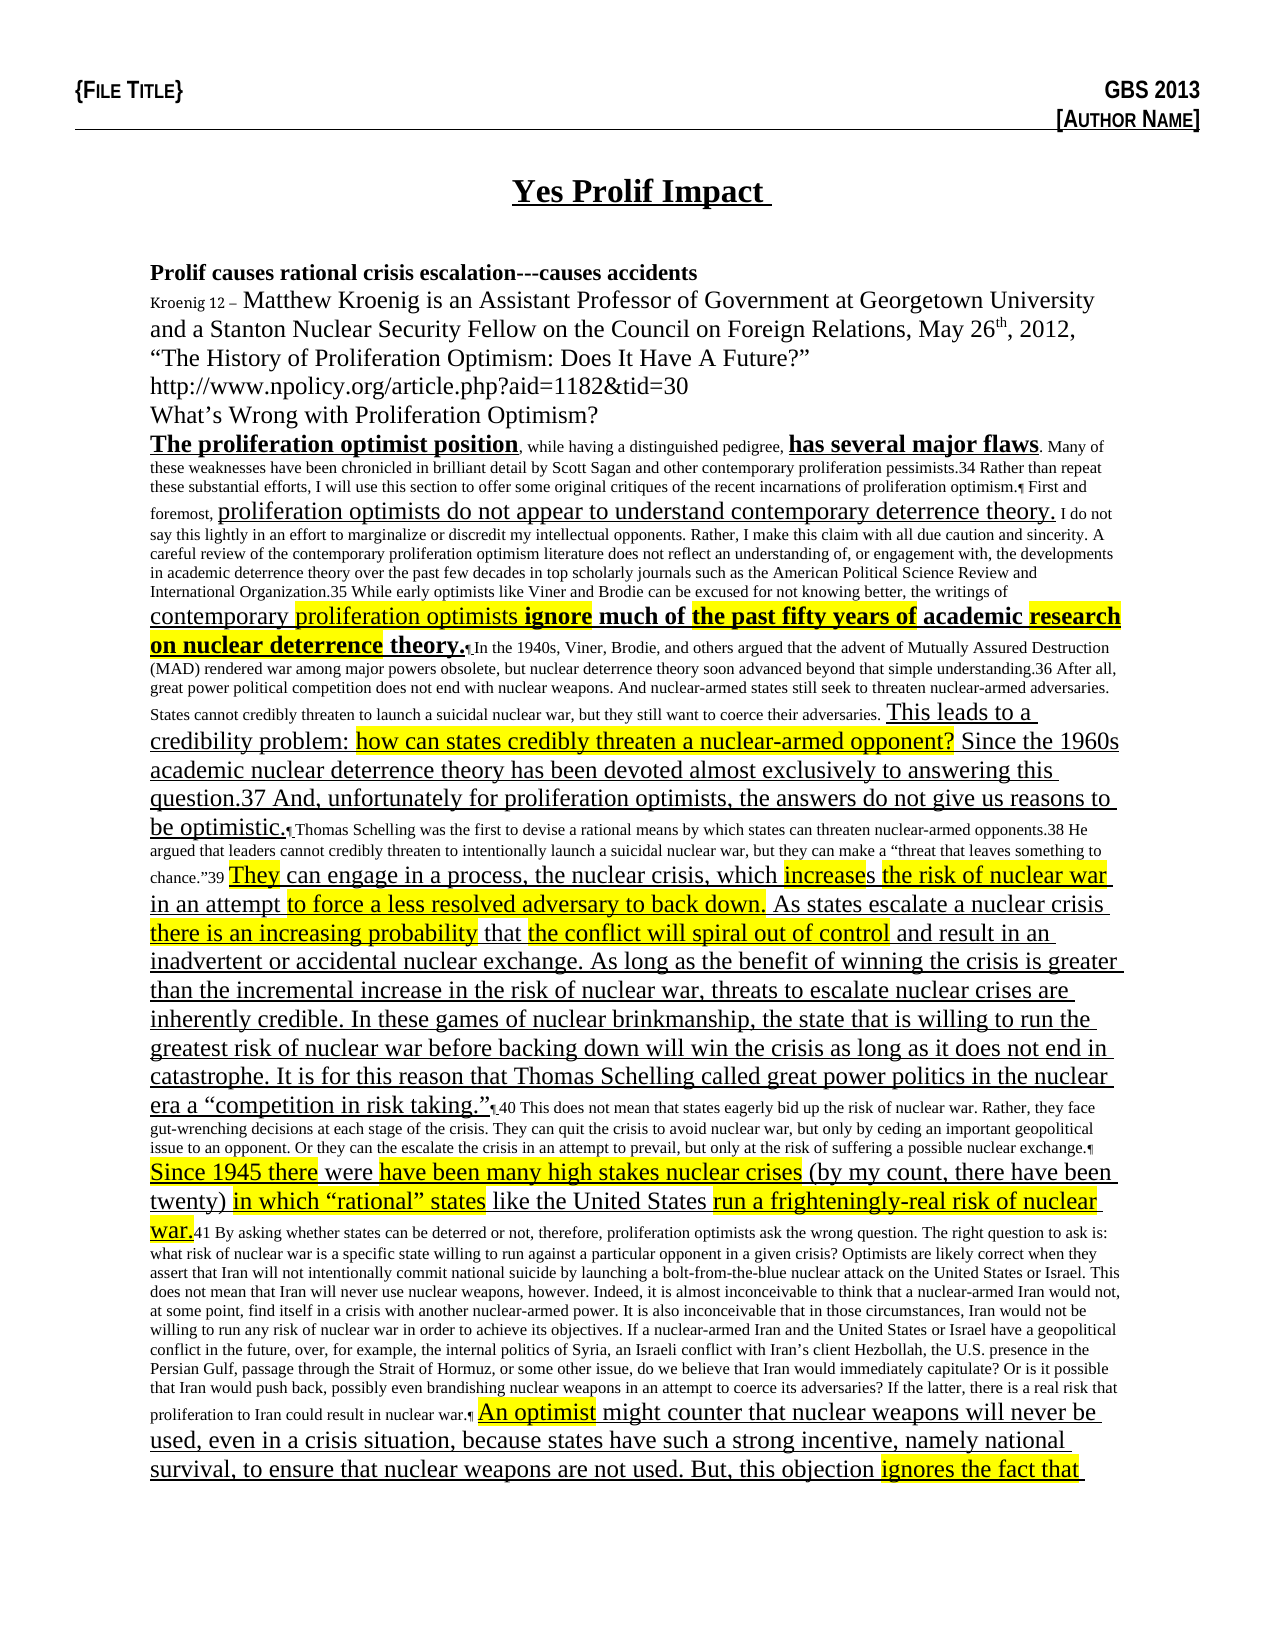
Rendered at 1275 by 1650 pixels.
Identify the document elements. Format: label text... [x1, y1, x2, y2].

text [150, 429, 1125, 1483]
text What’s Wrong with Proliferation Optimism? [150, 400, 1125, 429]
subtitle Prolif causes rational crisis escalation---causes accidents [150, 259, 1125, 285]
text Kroenig 12 – Matthew Kroenig is an Assistant Professor of Government at Georgetown University and a Stanton Nuclear Security Fellow on the Council on Foreign Relations, May 26th, 2012, “The History of Proliferation Optimism: Does It Have A Future?” http://www.npolicy.org/article.php?aid=1182&tid=30 [150, 285, 1125, 400]
subtitle Yes Prolif Impact [150, 171, 1125, 209]
